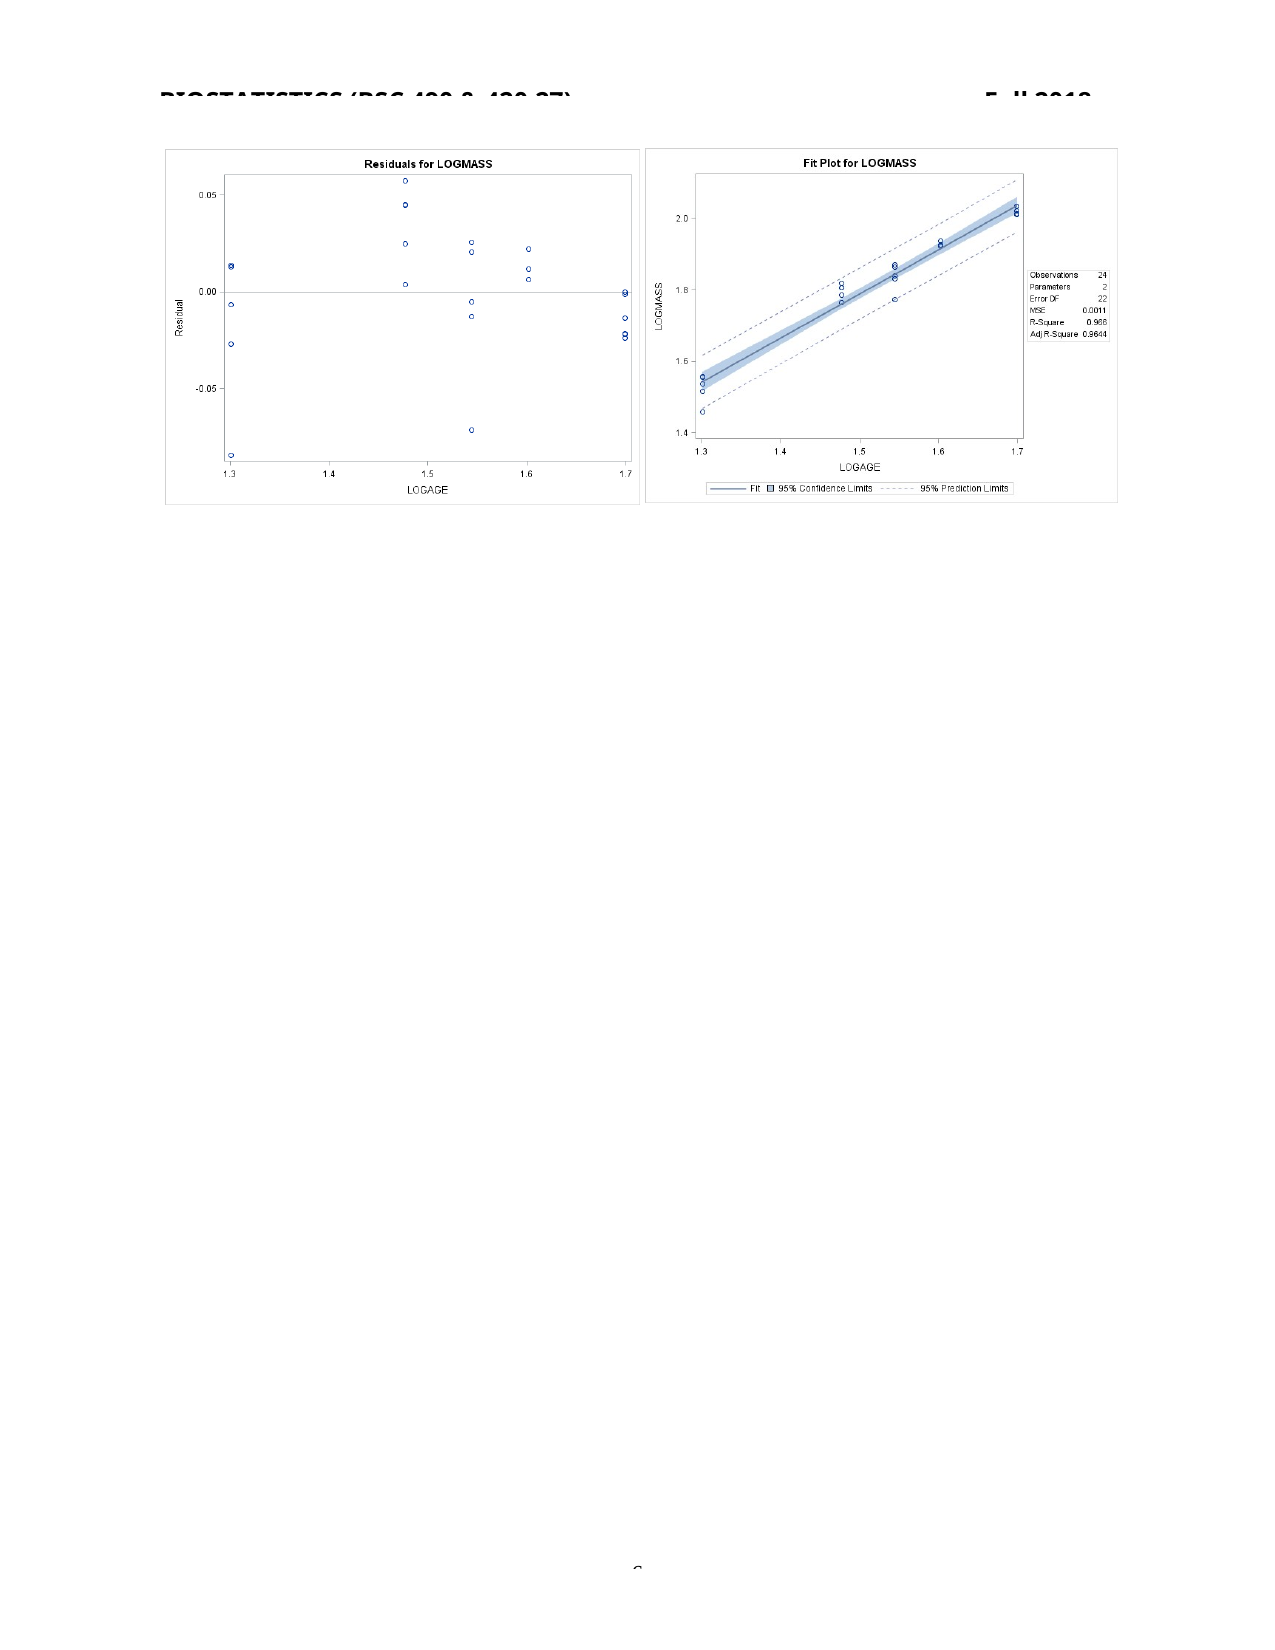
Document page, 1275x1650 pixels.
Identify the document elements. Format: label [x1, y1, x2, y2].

picture [165, 149, 640, 505]
picture [645, 148, 1118, 503]
